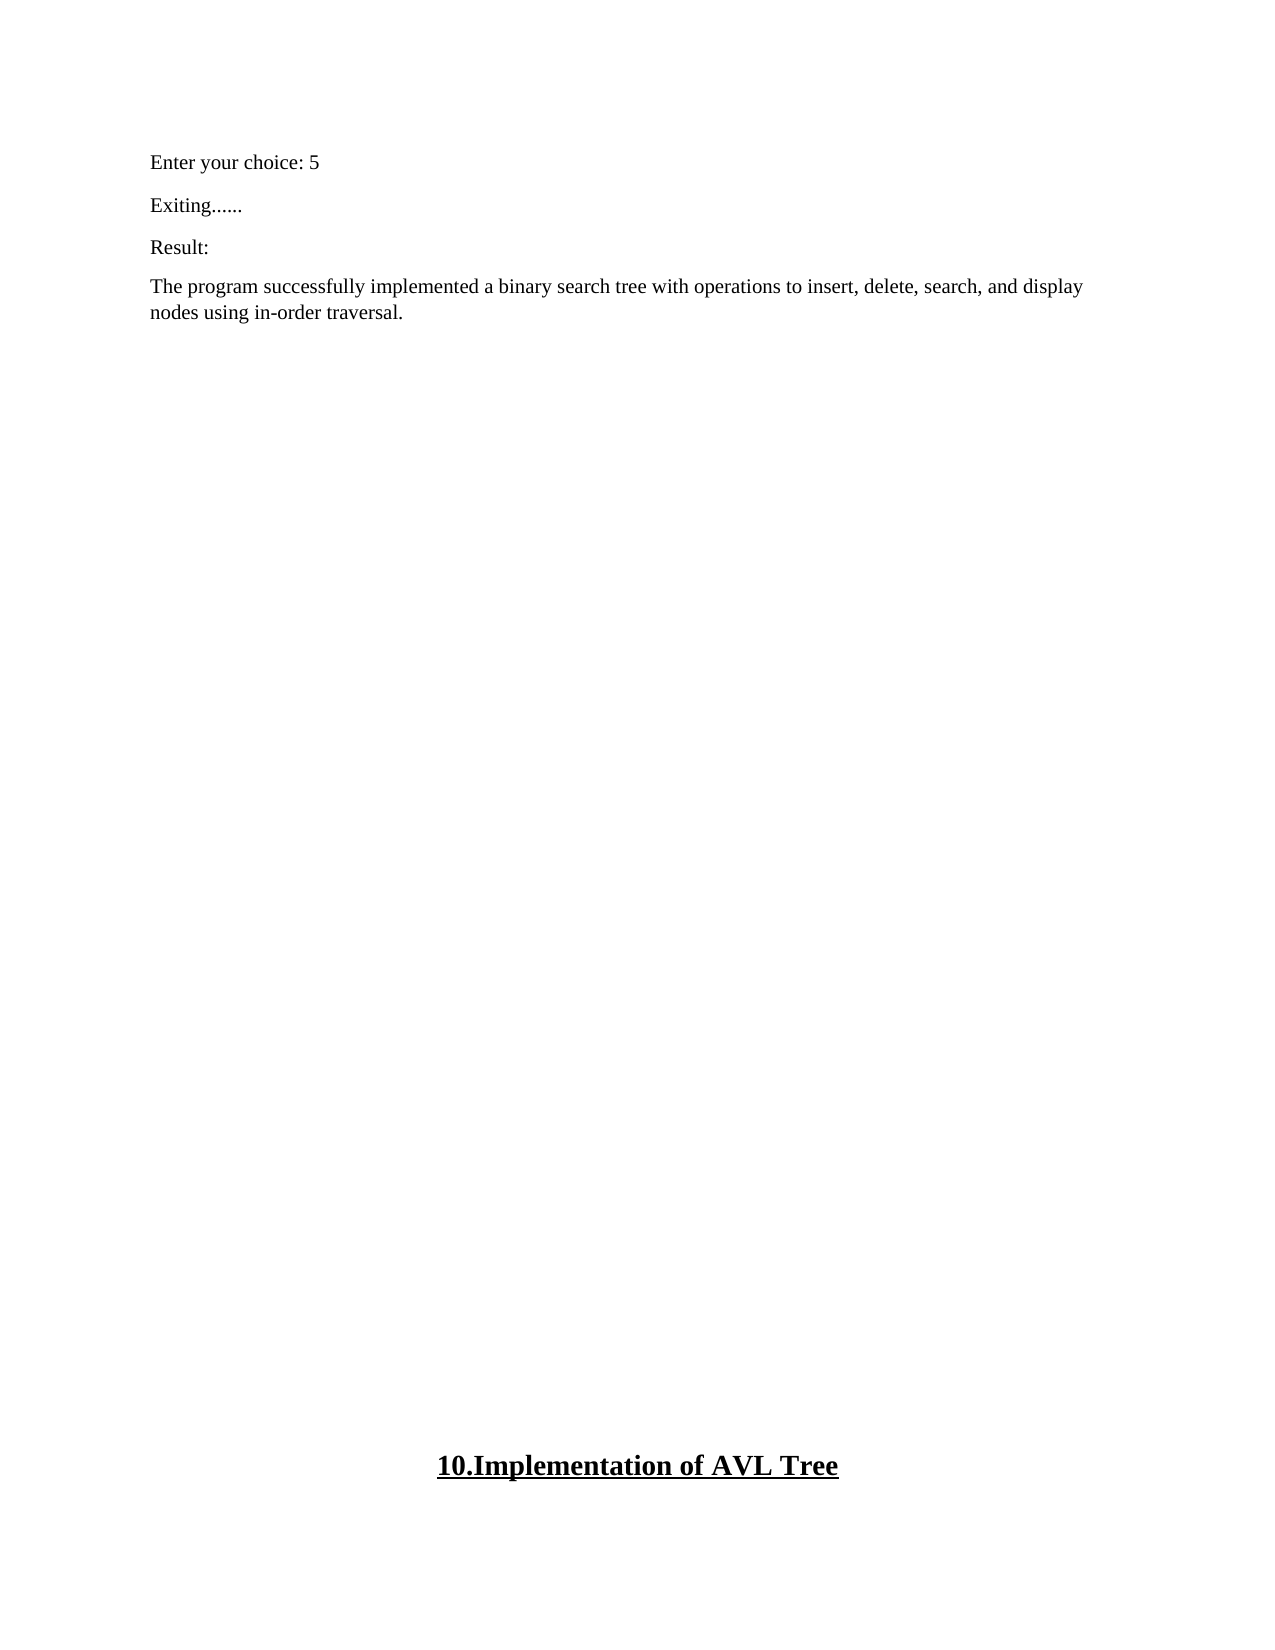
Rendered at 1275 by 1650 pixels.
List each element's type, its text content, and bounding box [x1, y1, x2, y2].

text Enter your choice: 5 [150, 150, 1125, 174]
text 10.Implementation of AVL Tree [150, 1448, 1125, 1482]
text The program successfully implemented a binary search tree with operations to insert, delete, search, and display nodes using in-order traversal. [150, 274, 1125, 324]
subtitle Result: [150, 235, 1125, 259]
text Exiting...... [150, 193, 1125, 217]
